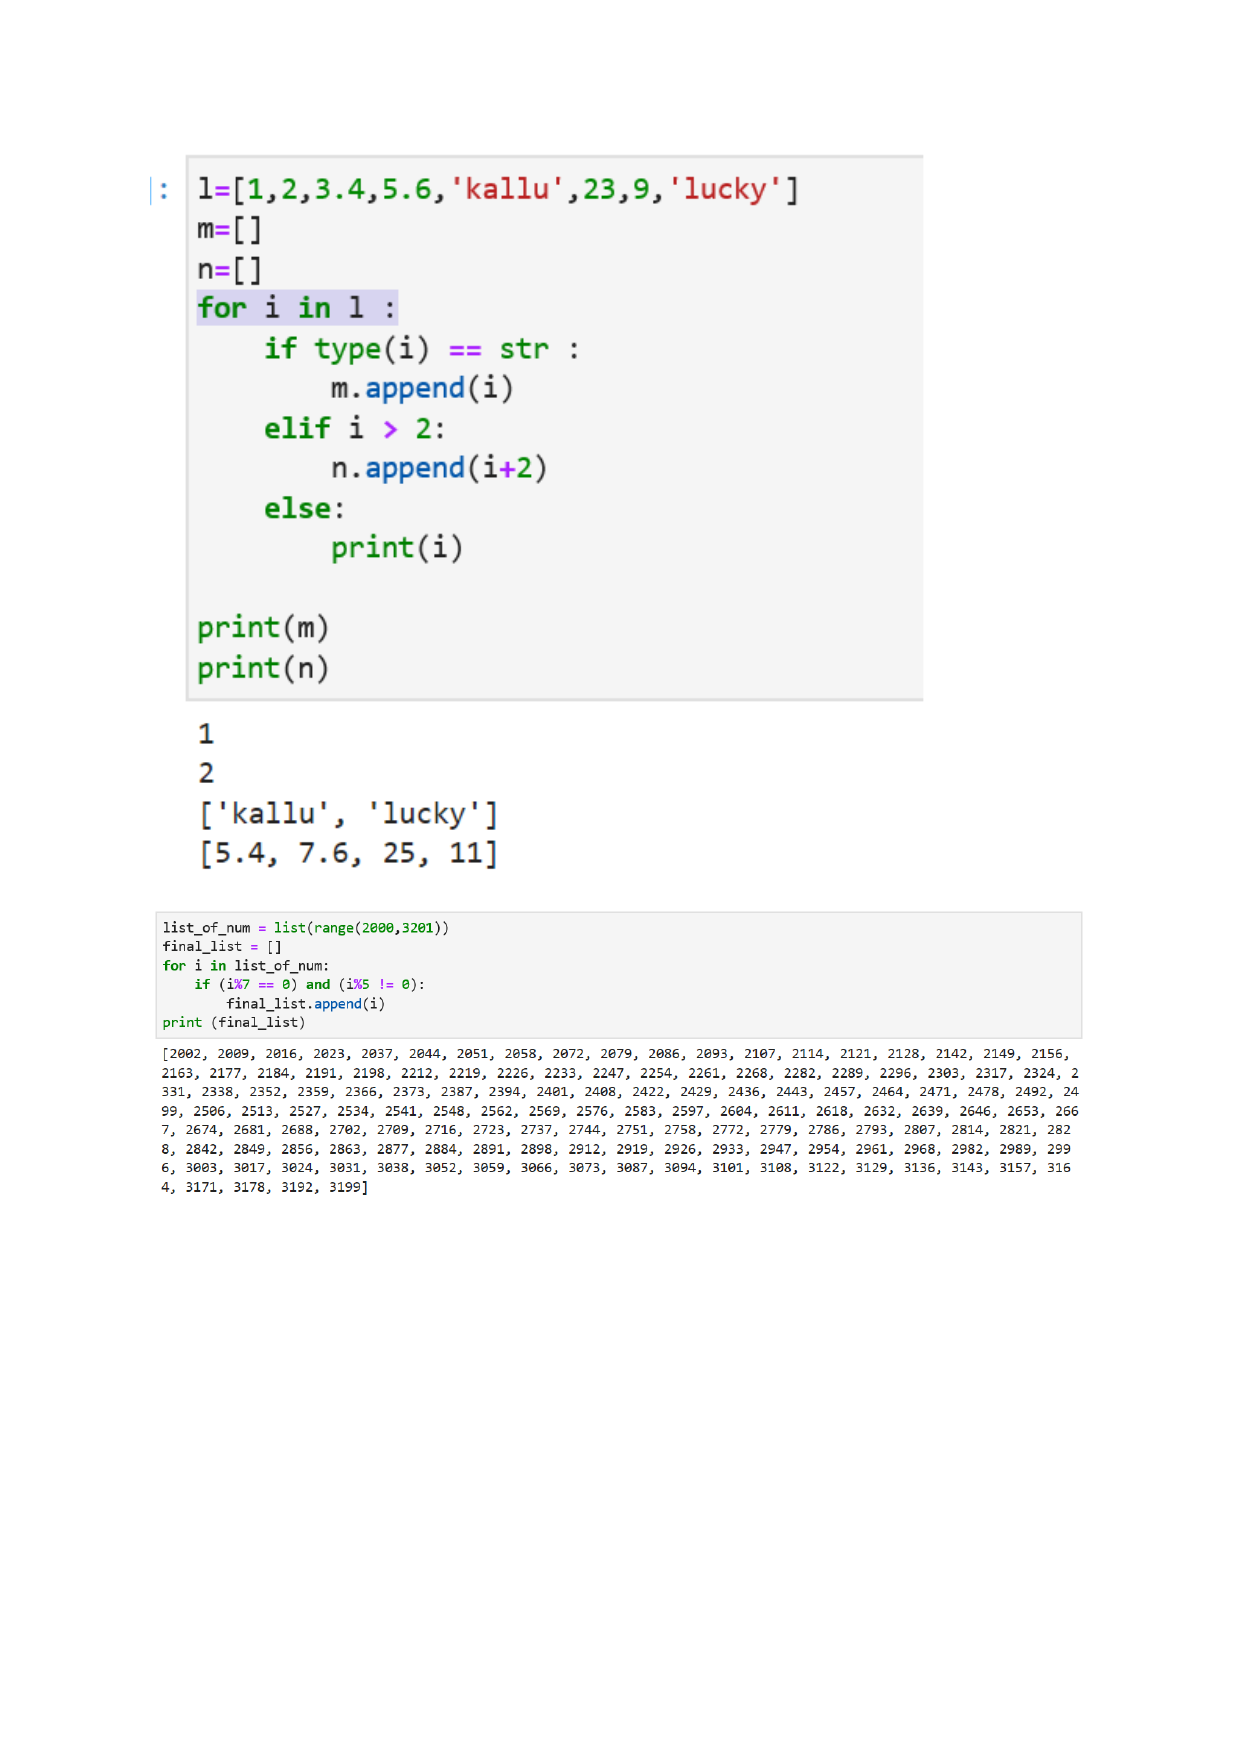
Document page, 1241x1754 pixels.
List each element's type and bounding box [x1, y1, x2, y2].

picture [150, 150, 924, 891]
picture [150, 909, 1091, 1207]
